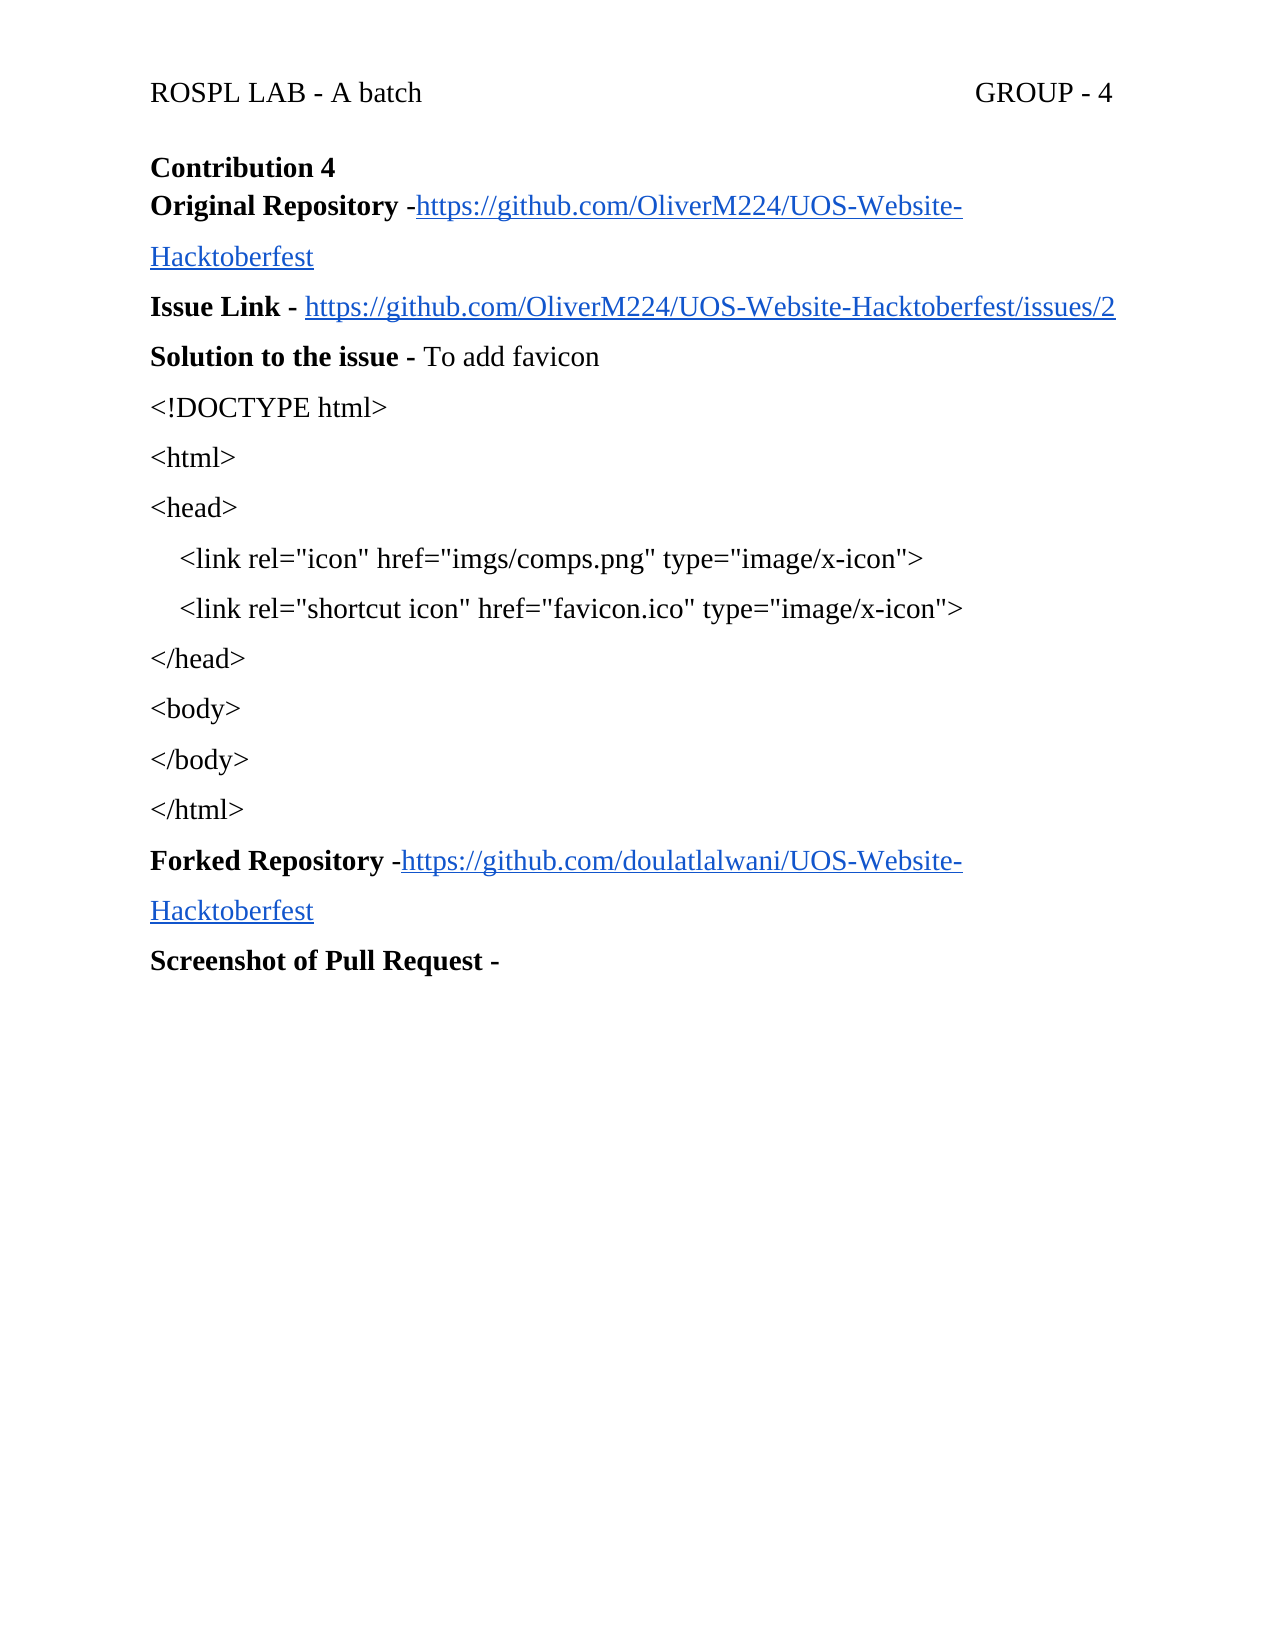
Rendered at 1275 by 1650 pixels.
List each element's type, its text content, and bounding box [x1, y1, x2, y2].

text Solution to the issue - To add favicon [150, 339, 1125, 373]
text <html> [150, 440, 1125, 474]
text <link rel="shortcut icon" href="favicon.ico" type="image/x-icon"> [150, 591, 1125, 624]
text Forked Repository -https://github.com/doulatlalwani/UOS-Website-Hacktoberfest [150, 843, 1125, 926]
text <!DOCTYPE html> [150, 390, 1125, 423]
text Contribution 4 [150, 150, 1125, 183]
text <body> [150, 692, 1125, 725]
text Issue Link - https://github.com/OliverM224/UOS-Website-Hacktoberfest/issues/2 [150, 289, 1125, 323]
text Screenshot of Pull Request - [150, 943, 1125, 977]
text </head> [150, 641, 1125, 675]
text <link rel="icon" href="imgs/comps.png" type="image/x-icon"> [150, 541, 1125, 574]
text Original Repository -https://github.com/OliverM224/UOS-Website-Hacktoberfest [150, 188, 1125, 272]
text </html> [150, 792, 1125, 826]
text </body> [150, 742, 1125, 776]
text <head> [150, 490, 1125, 524]
